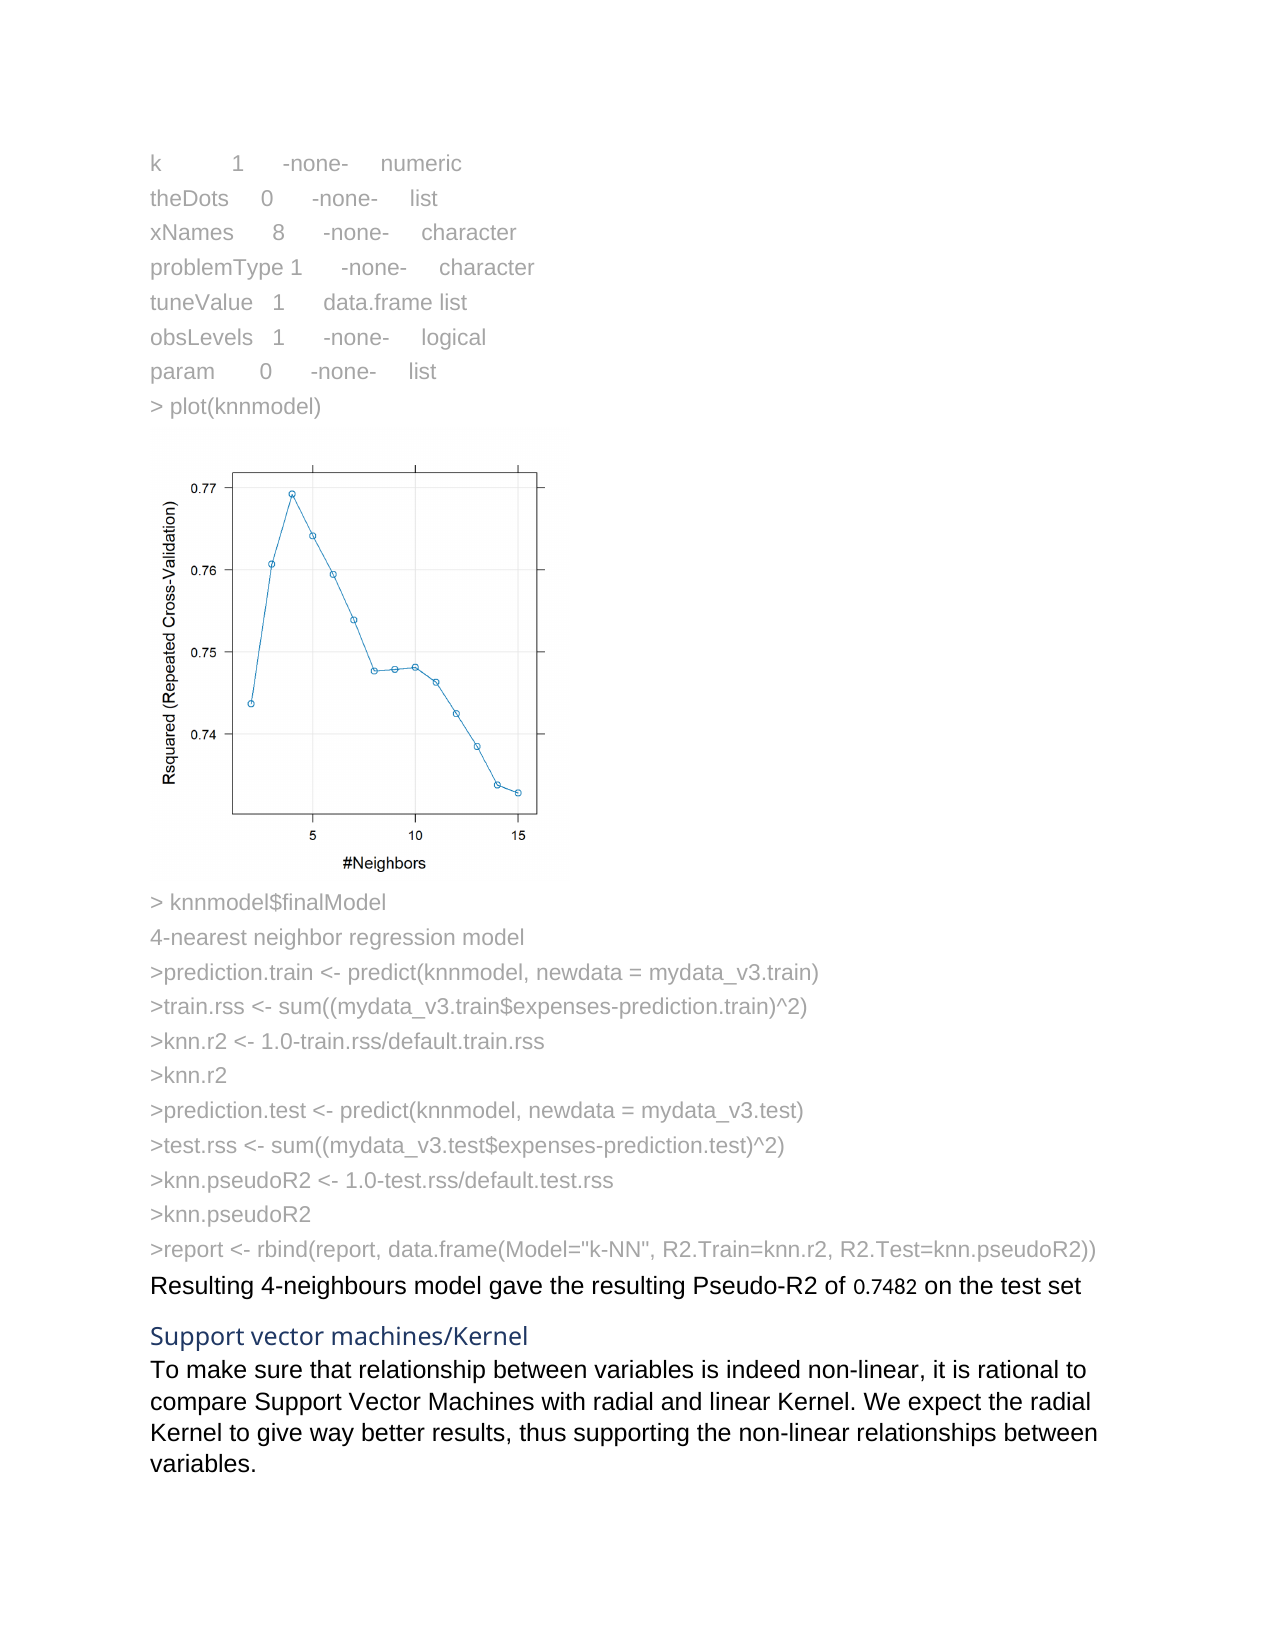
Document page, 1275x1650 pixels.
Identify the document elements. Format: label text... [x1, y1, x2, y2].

subtitle Support vector machines/Kernel [150, 1319, 1125, 1353]
text >knn.pseudoR2 <- 1.0-test.rss/default.test.rss [150, 1167, 1125, 1193]
text >prediction.test <- predict(knnmodel, newdata = mydata_v3.test) [150, 1097, 1125, 1123]
text k 1 -none- numeric [150, 150, 1125, 176]
text obsLevels 1 -none- logical [150, 323, 1125, 350]
text Resulting 4-neighbours model gave the resulting Pseudo-R2 of 0.7482 on the test set [150, 1271, 1125, 1300]
text >test.rss <- sum((mydata_v3.test$expenses-prediction.test)^2) [150, 1132, 1125, 1158]
text xNames 8 -none- character [150, 219, 1125, 246]
text tuneValue 1 data.frame list [150, 289, 1125, 315]
picture [150, 427, 570, 881]
text >knn.r2 [150, 1062, 1125, 1089]
text 4-nearest neighbor regression model [150, 924, 1125, 950]
text > knnmodel$finalModel [150, 889, 1125, 915]
text param 0 -none- list [150, 358, 1125, 384]
text >report <- rbind(report, data.frame(Model="k-NN", R2.Train=knn.r2, R2.Test=knn.pseudoR2)) [150, 1236, 1125, 1262]
text >train.rss <- sum((mydata_v3.train$expenses-prediction.train)^2) [150, 993, 1125, 1019]
text theDots 0 -none- list [150, 185, 1125, 211]
text > plot(knnmodel) [150, 393, 1125, 419]
text >knn.pseudoR2 [150, 1201, 1125, 1228]
text problemType 1 -none- character [150, 254, 1125, 280]
text >knn.r2 <- 1.0-train.rss/default.train.rss [150, 1028, 1125, 1054]
text >prediction.train <- predict(knnmodel, newdata = mydata_v3.train) [150, 958, 1125, 985]
text To make sure that relationship between variables is indeed non-linear, it is rational to compare Support Vector Machines with radial and linear Kernel. We expect the radial Kernel to give way better results, thus supporting the non-linear relationships between variables. [150, 1356, 1125, 1477]
